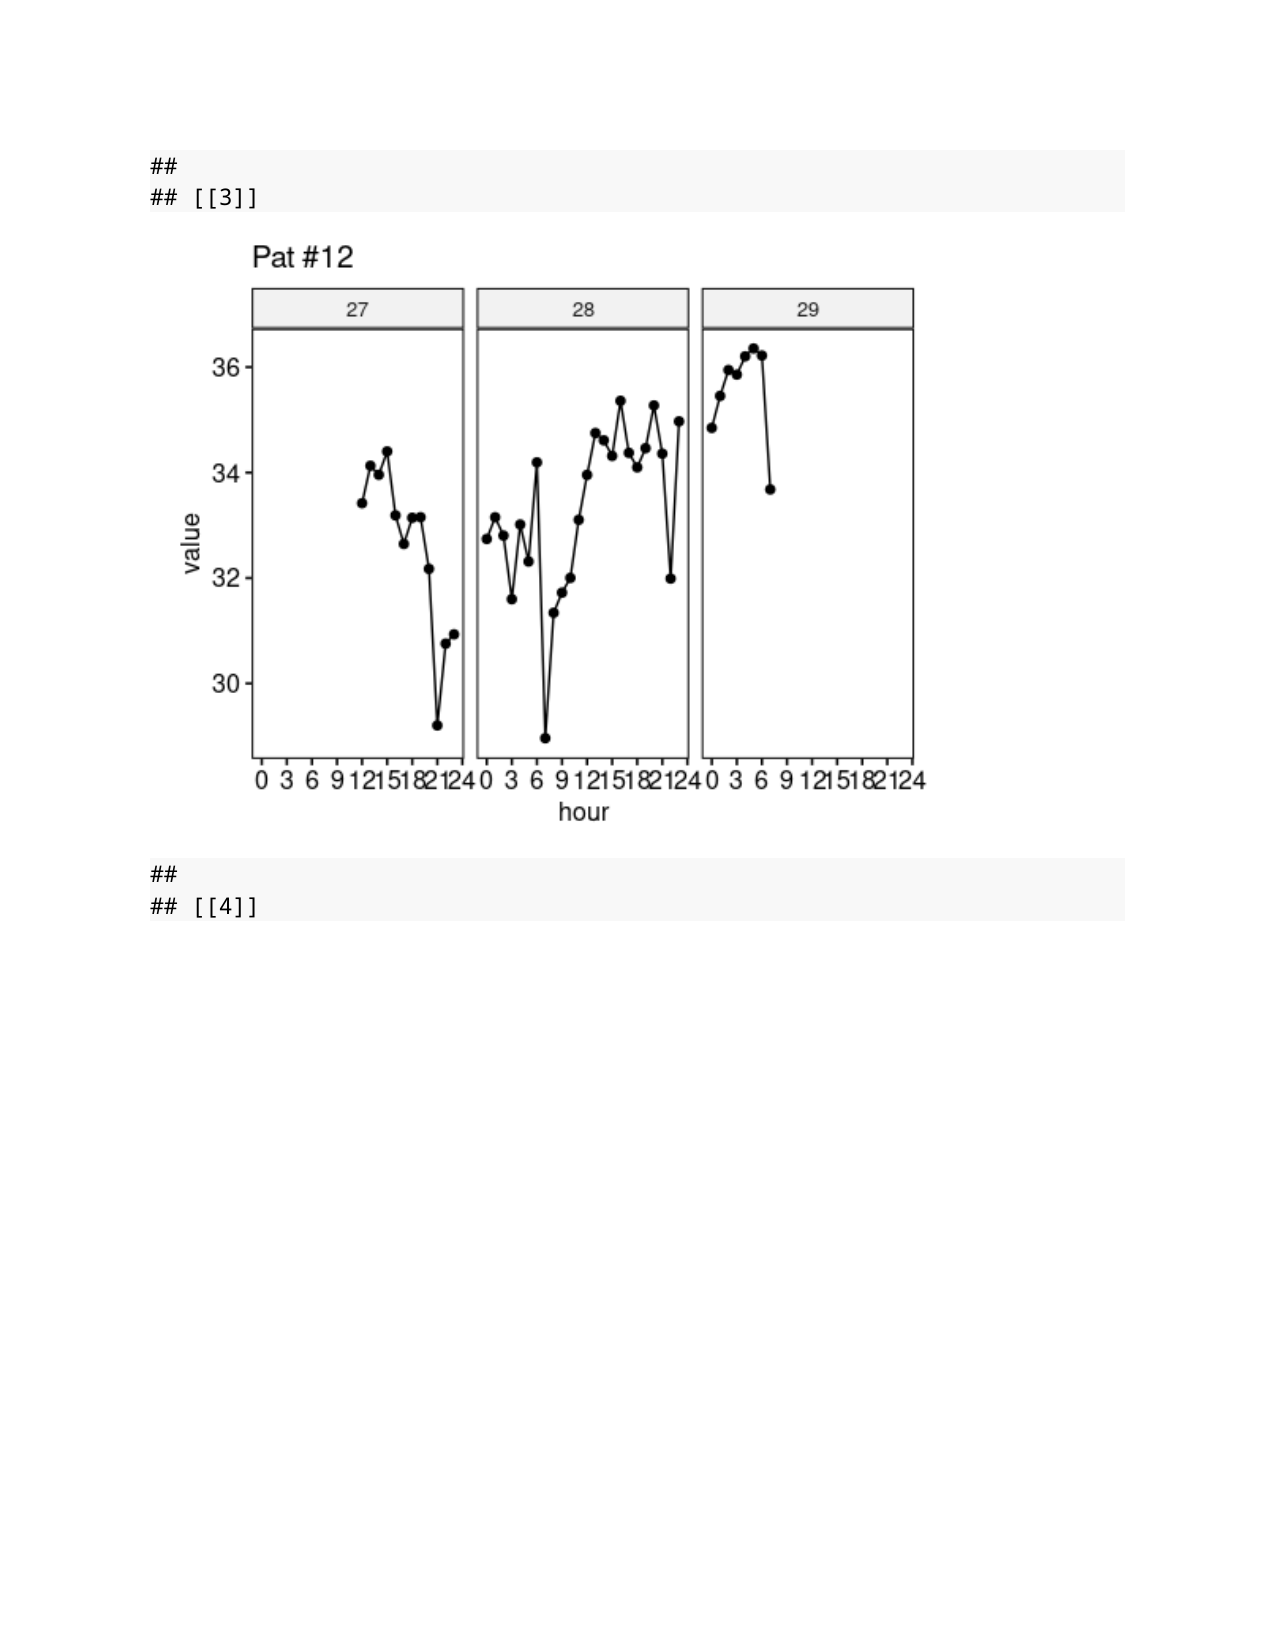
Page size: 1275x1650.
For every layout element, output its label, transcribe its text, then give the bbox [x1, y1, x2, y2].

text ## ## [[3]] [150, 150, 1125, 212]
picture [168, 233, 927, 840]
text ## ## [[4]] [150, 858, 1125, 921]
